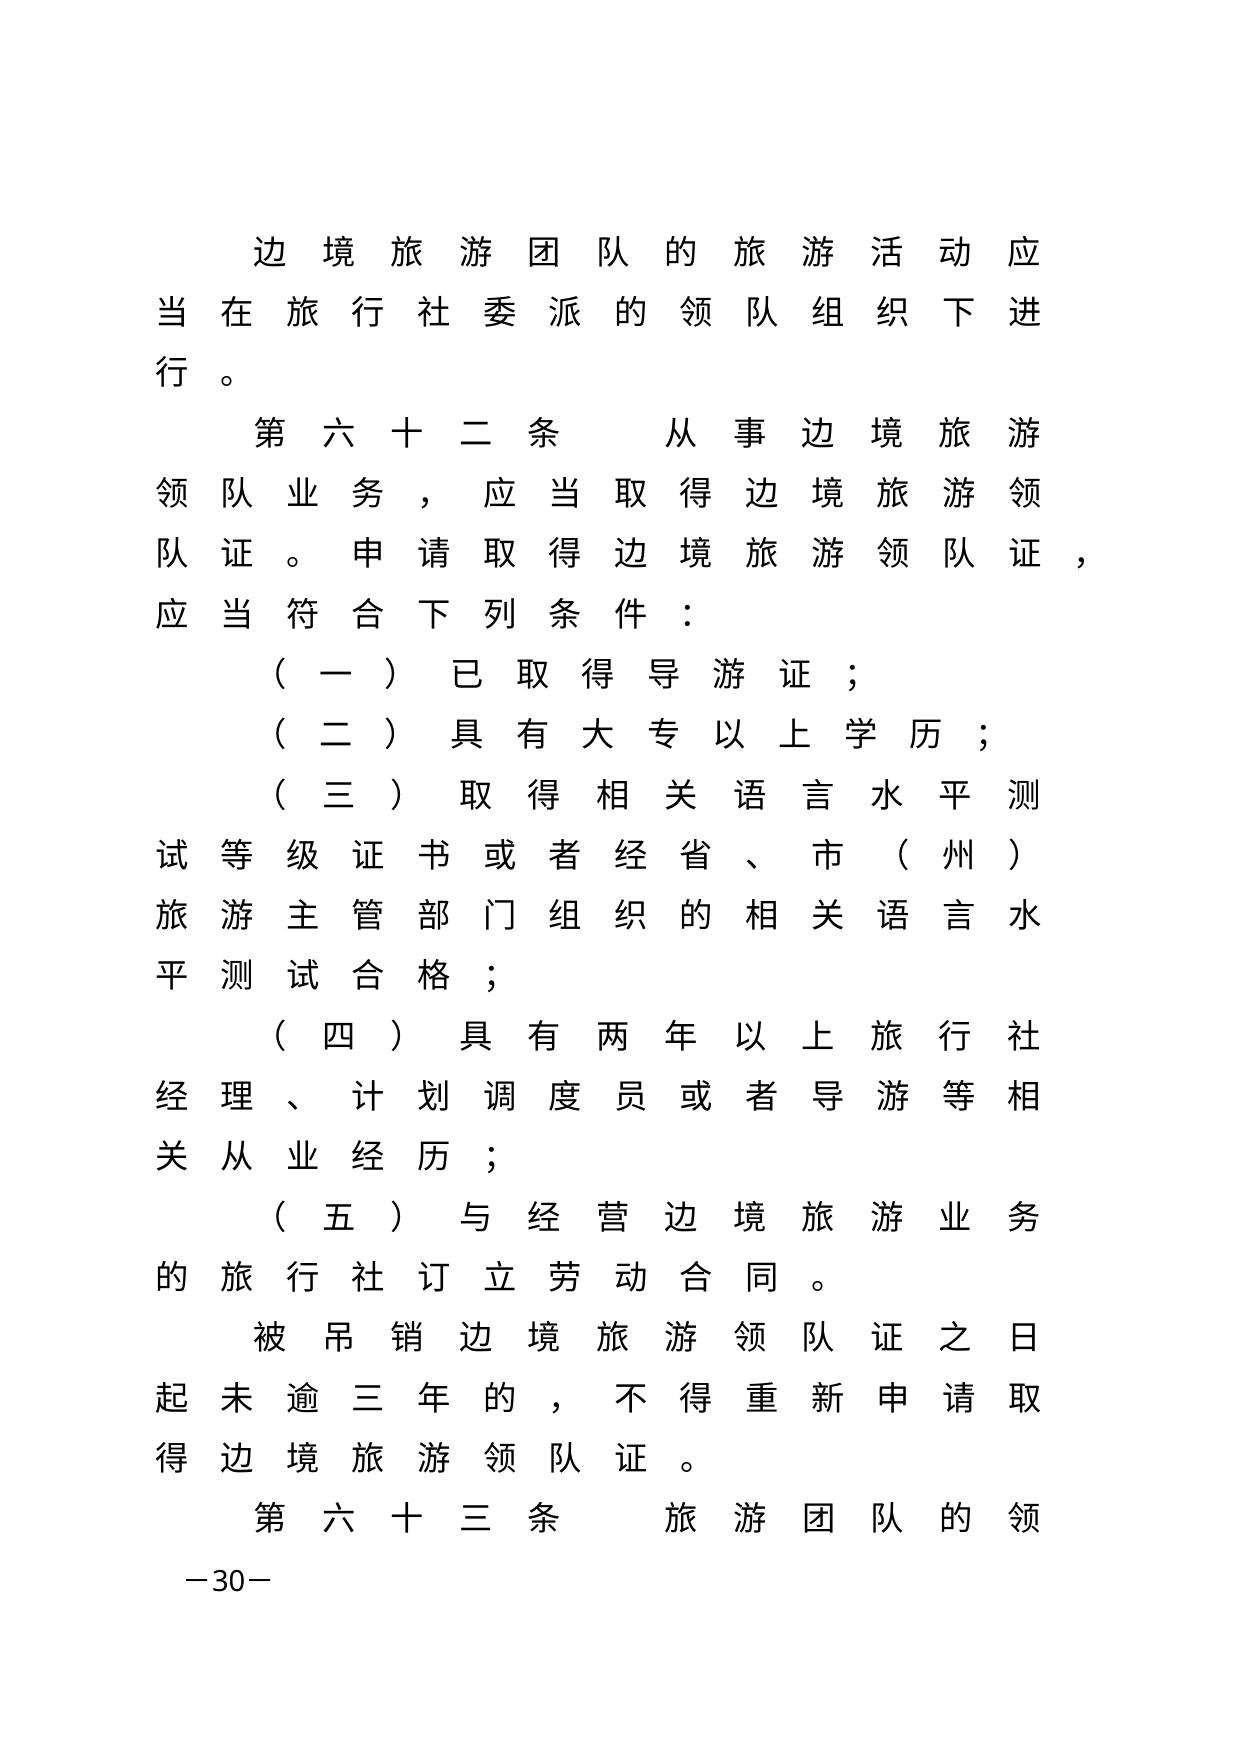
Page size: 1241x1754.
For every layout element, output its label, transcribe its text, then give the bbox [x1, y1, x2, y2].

text （四）具有两年以上旅行社经理、计划调度员或者导游等相关从业经历； [155, 1003, 1073, 1184]
text （二）具有大专以上学历； [155, 702, 1073, 762]
text （三）取得相关语言水平测试等级证书或者经省、市（州）旅游主管部门组织的相关语言水平测试合格； [155, 762, 1073, 1003]
text 边境旅游团队的旅游活动应当在旅行社委派的领队组织下进行。 [155, 219, 1073, 400]
text 被吊销边境旅游领队证之日起未逾三年的，不得重新申请取得边境旅游领队证。 [155, 1305, 1073, 1486]
text （五）与经营边境旅游业务的旅行社订立劳动合同。 [155, 1184, 1073, 1305]
text 第六十三条 旅游团队的领队应当事先向旅游者介绍旅游目的地国家相关的法律规定、风俗习惯、宗教信仰等事宜。 [155, 1486, 1073, 1546]
text （一）已取得导游证； [155, 642, 1073, 702]
text 第六十二条 从事边境旅游领队业务，应当取得边境旅游领队证。申请取得边境旅游领队证，应当符合下列条件： [155, 400, 1073, 642]
